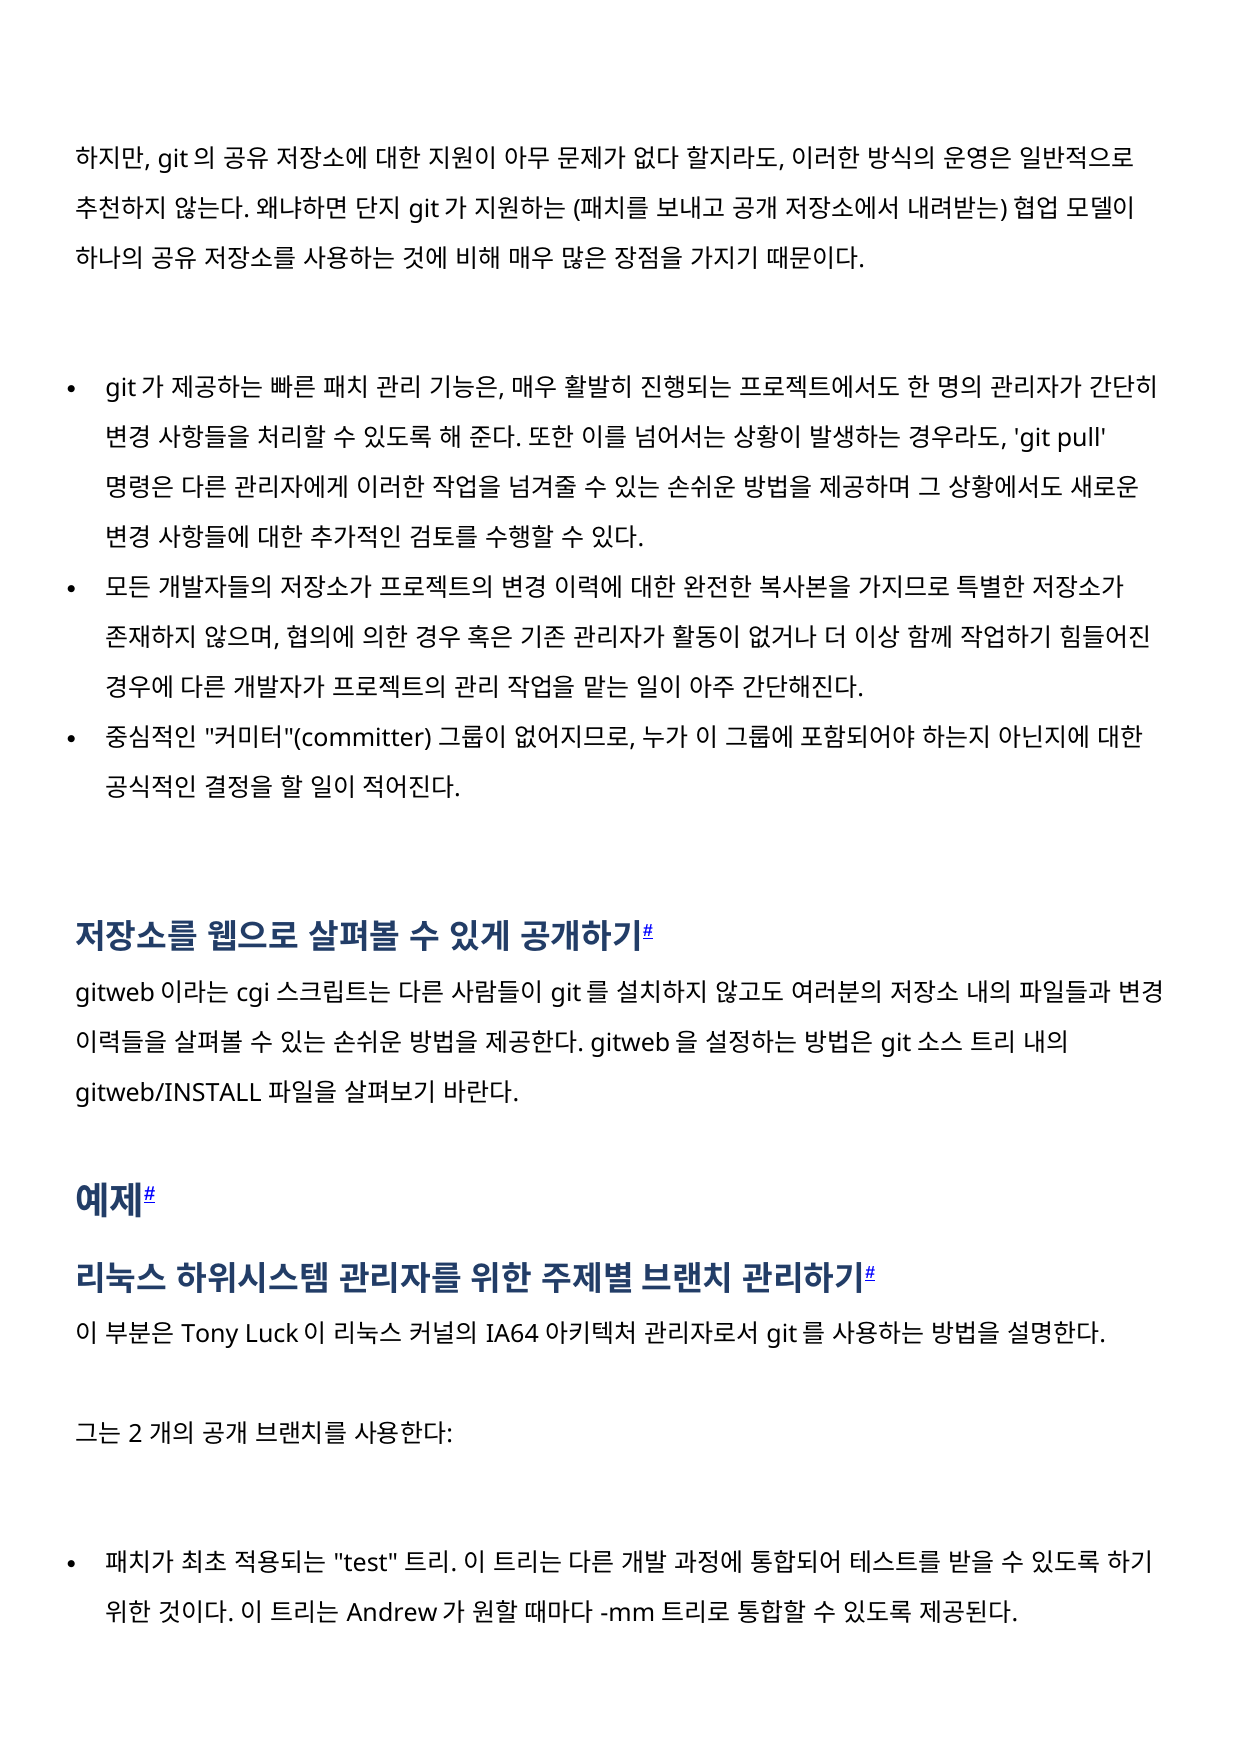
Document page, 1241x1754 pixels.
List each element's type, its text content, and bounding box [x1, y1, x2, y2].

text 이 부분은 Tony Luck이 리눅스 커널의 IA64 아키텍처 관리자로서 git를 사용하는 방법을 설명한다. [75, 1300, 1165, 1350]
text 그는 2 개의 공개 브랜치를 사용한다: [75, 1400, 1165, 1450]
text 저장소를 웹으로 살펴볼 수 있게 공개하기# [75, 883, 1165, 958]
list 중심적인 "커미터"(committer) 그룹이 없어지므로, 누가 이 그룹에 포함되어야 하는지 아닌지에 대한 공식적인 결정을 할 일이 적어진다. [68, 704, 1165, 804]
text gitweb이라는 cgi 스크립트는 다른 사람들이 git를 설치하지 않고도 여러분의 저장소 내의 파일들과 변경 이력들을 살펴볼 수 있는 손쉬운 방법을 제공한다. gitweb을 설정하는 방법은 git 소스 트리 내의 gitweb/INSTALL 파일을 살펴보기 바란다. [75, 958, 1165, 1108]
text 하지만, git의 공유 저장소에 대한 지원이 아무 문제가 없다 할지라도, 이러한 방식의 운영은 일반적으로 추천하지 않는다. 왜냐하면 단지 git가 지원하는 (패치를 보내고 공개 저장소에서 내려받는) 협업 모델이 하나의 공유 저장소를 사용하는 것에 비해 매우 많은 장점을 가지기 때문이다. [75, 125, 1165, 275]
list 패치가 최초 적용되는 "test" 트리. 이 트리는 다른 개발 과정에 통합되어 테스트를 받을 수 있도록 하기 위한 것이다. 이 트리는 Andrew가 원할 때마다 -mm 트리로 통합할 수 있도록 제공된다. [68, 1529, 1165, 1629]
text 예제# [75, 1158, 1165, 1225]
list git가 제공하는 빠른 패치 관리 기능은, 매우 활발히 진행되는 프로젝트에서도 한 명의 관리자가 간단히 변경 사항들을 처리할 수 있도록 해 준다. 또한 이를 넘어서는 상황이 발생하는 경우라도, 'git pull' 명령은 다른 관리자에게 이러한 작업을 넘겨줄 수 있는 손쉬운 방법을 제공하며 그 상황에서도 새로운 변경 사항들에 대한 추가적인 검토를 수행할 수 있다. [68, 354, 1165, 554]
list 모든 개발자들의 저장소가 프로젝트의 변경 이력에 대한 완전한 복사본을 가지므로 특별한 저장소가 존재하지 않으며, 협의에 의한 경우 혹은 기존 관리자가 활동이 없거나 더 이상 함께 작업하기 힘들어진 경우에 다른 개발자가 프로젝트의 관리 작업을 맡는 일이 아주 간단해진다. [68, 554, 1165, 704]
text 리눅스 하위시스템 관리자를 위한 주제별 브랜치 관리하기# [75, 1225, 1165, 1300]
